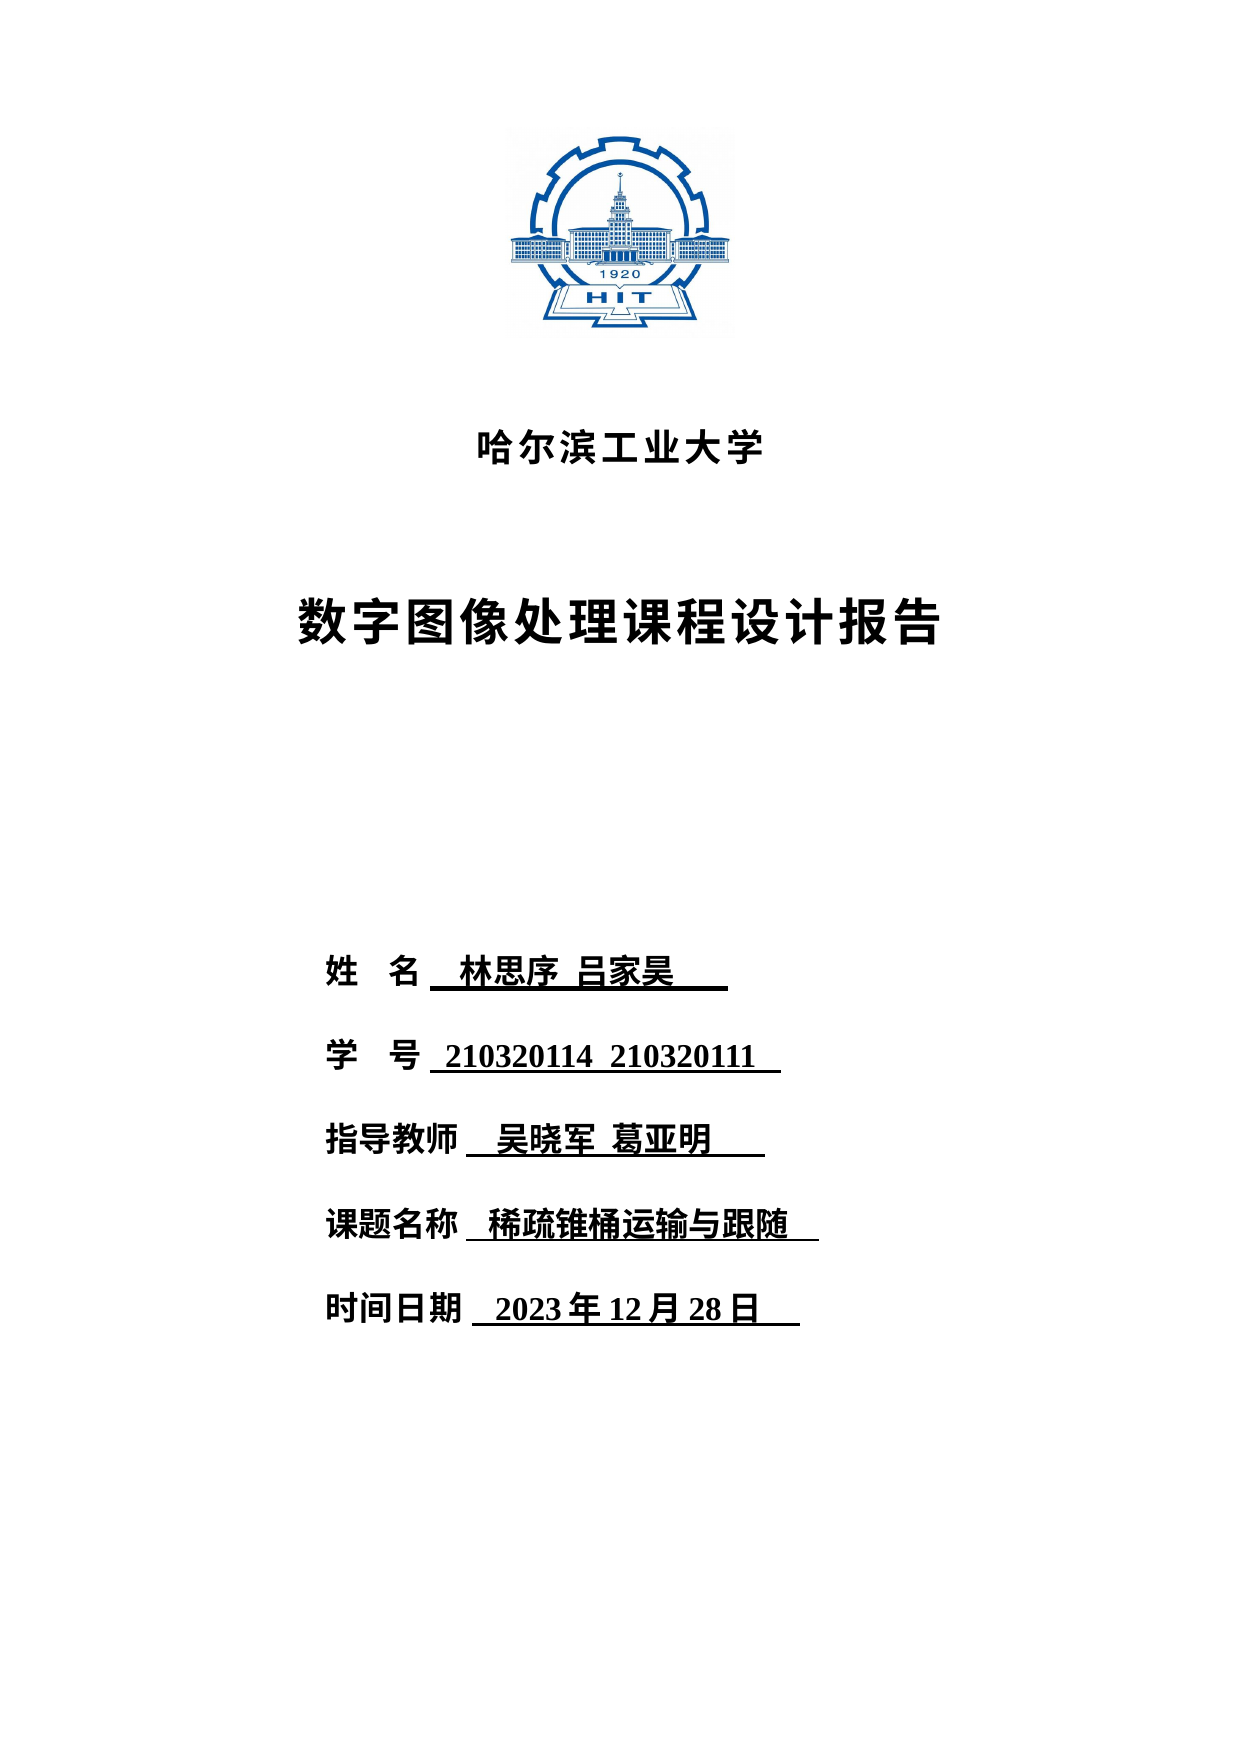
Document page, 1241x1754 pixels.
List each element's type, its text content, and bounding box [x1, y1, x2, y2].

text 时间日期 2023年12月28日 [325, 1282, 1134, 1330]
text 指导教师 吴晓军 葛亚明 [325, 1113, 1134, 1161]
text 数字图像处理课程设计报告 [106, 569, 1134, 667]
picture [505, 127, 735, 338]
text 学 号 210320114 210320111 [325, 1029, 1135, 1077]
text 哈尔滨工业大学 [106, 413, 1134, 478]
text 课题名称 稀疏锥桶运输与跟随 [325, 1197, 1135, 1246]
text 姓 名 林思序 吕家昊 [325, 944, 1134, 993]
